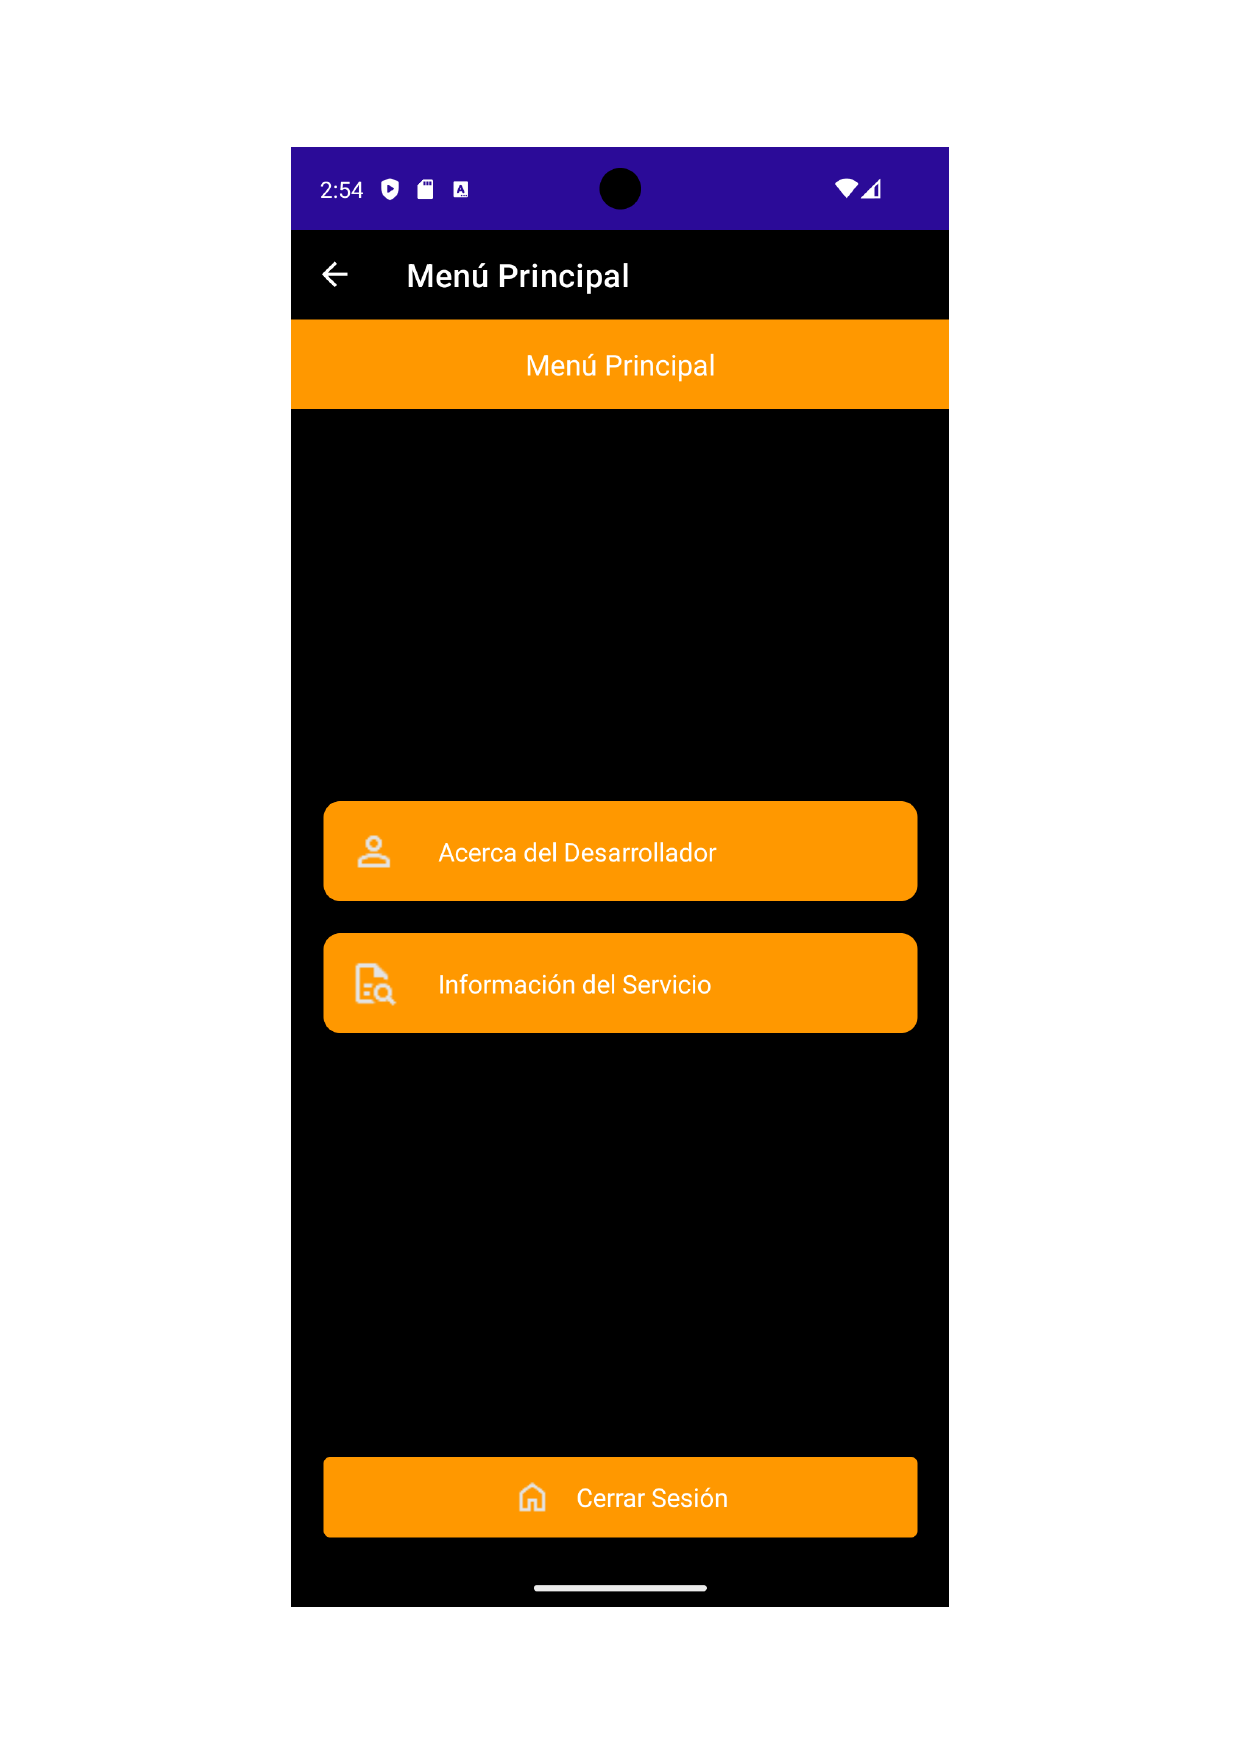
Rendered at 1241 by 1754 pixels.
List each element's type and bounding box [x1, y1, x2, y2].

picture [291, 147, 949, 1607]
